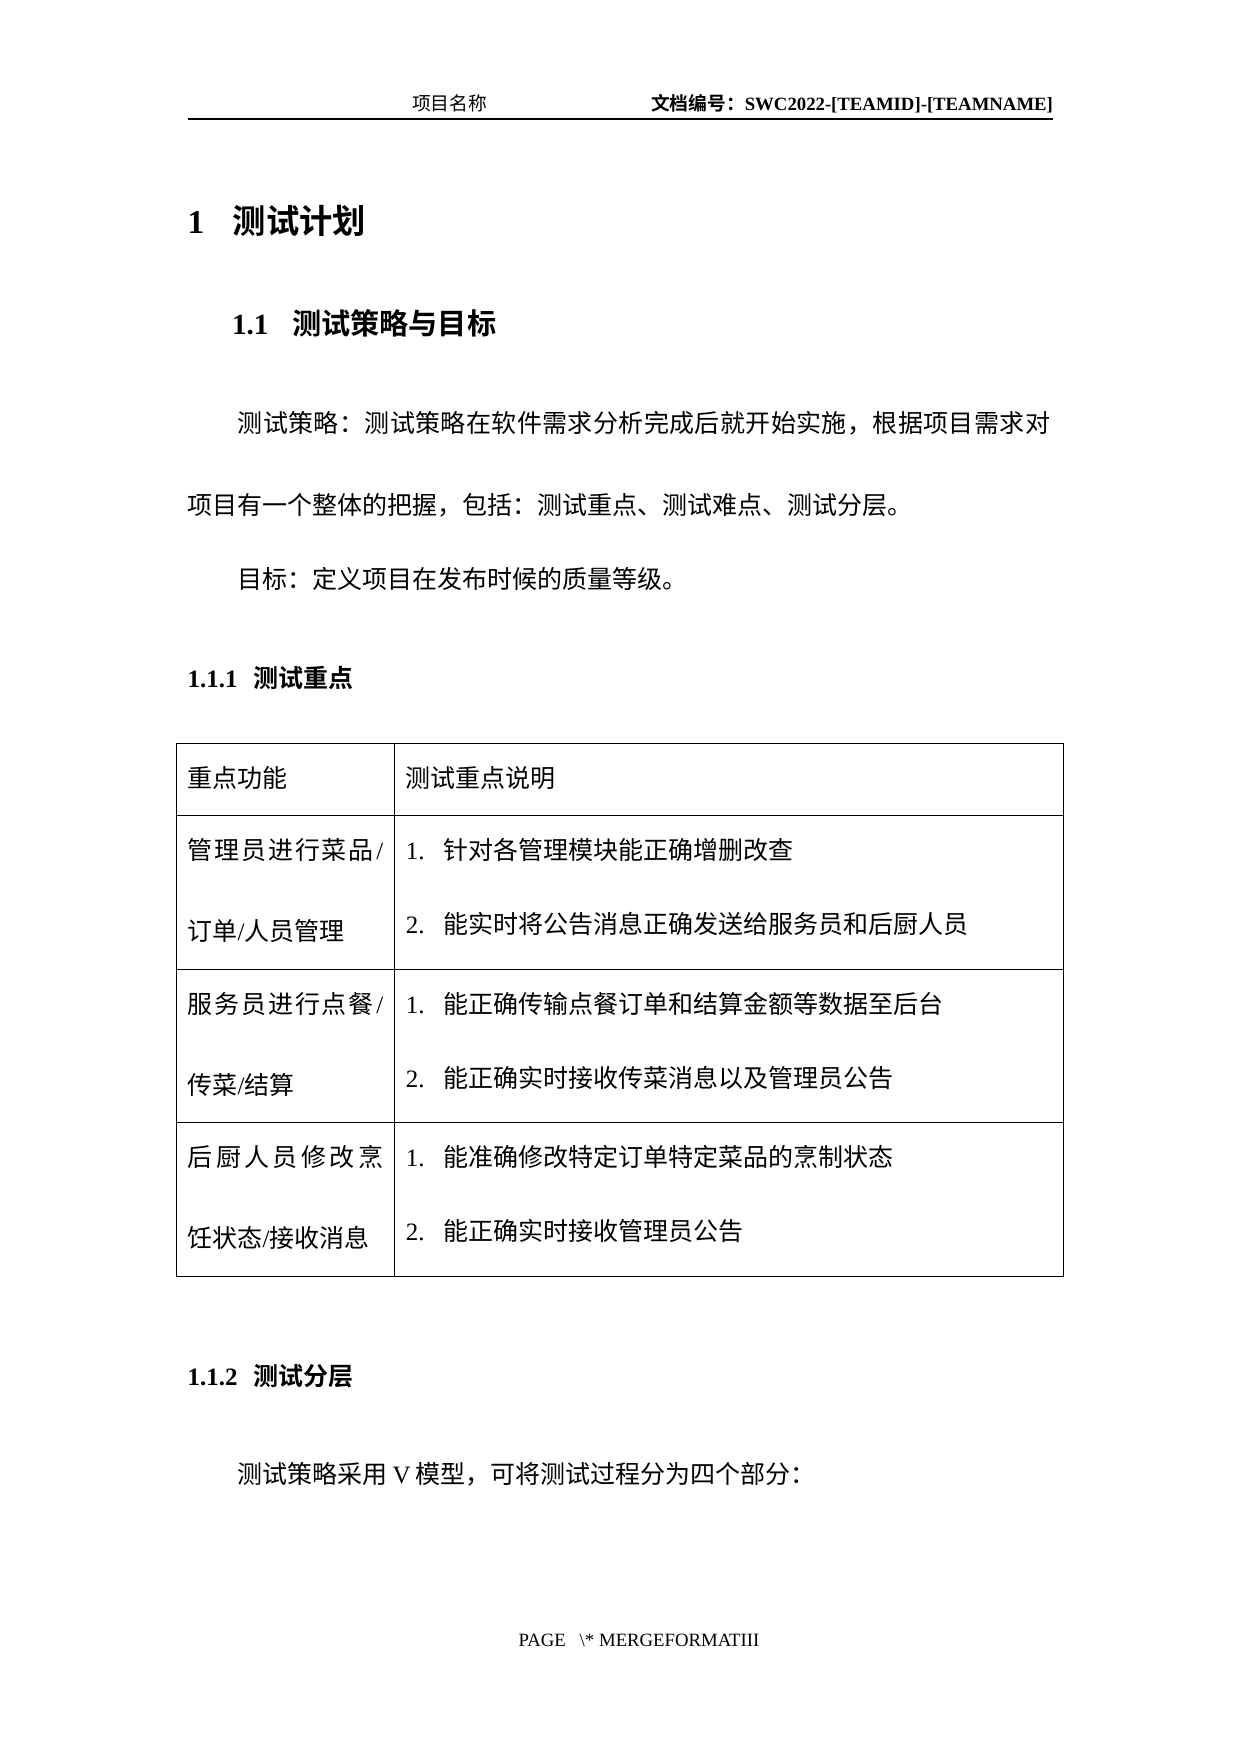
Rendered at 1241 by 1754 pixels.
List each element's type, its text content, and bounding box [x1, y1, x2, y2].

table_cell 管理员进行菜品/订单/人员管理 [177, 816, 394, 969]
table_cell 能准确修改特定订单特定菜品的烹制状态 能正确实时接收管理员公告 [395, 1123, 1063, 1276]
table_header 重点功能 [177, 744, 394, 815]
list 测试分层 [187, 1342, 1053, 1407]
table_cell 针对各管理模块能正确增删改查 能实时将公告消息正确发送给服务员和后厨人员 [395, 816, 1063, 969]
text 测试策略采用V模型，可将测试过程分为四个部分： [187, 1441, 1053, 1506]
subtitle 测试计划 [187, 187, 1053, 252]
text 目标：定义项目在发布时候的质量等级。 [187, 545, 1053, 610]
subtitle 测试策略与目标 [232, 289, 1053, 354]
table_cell 服务员进行点餐/传菜/结算 [177, 970, 394, 1122]
table_header 测试重点说明 [395, 744, 1063, 815]
table_cell 能正确传输点餐订单和结算金额等数据至后台 能正确实时接收传菜消息以及管理员公告 [395, 970, 1063, 1122]
list 测试重点 [187, 644, 1053, 709]
text 测试策略：测试策略在软件需求分析完成后就开始实施，根据项目需求对项目有一个整体的把握，包括：测试重点、测试难点、测试分层。 [187, 389, 1053, 536]
table_cell 后厨人员修改烹饪状态/接收消息 [177, 1123, 394, 1276]
